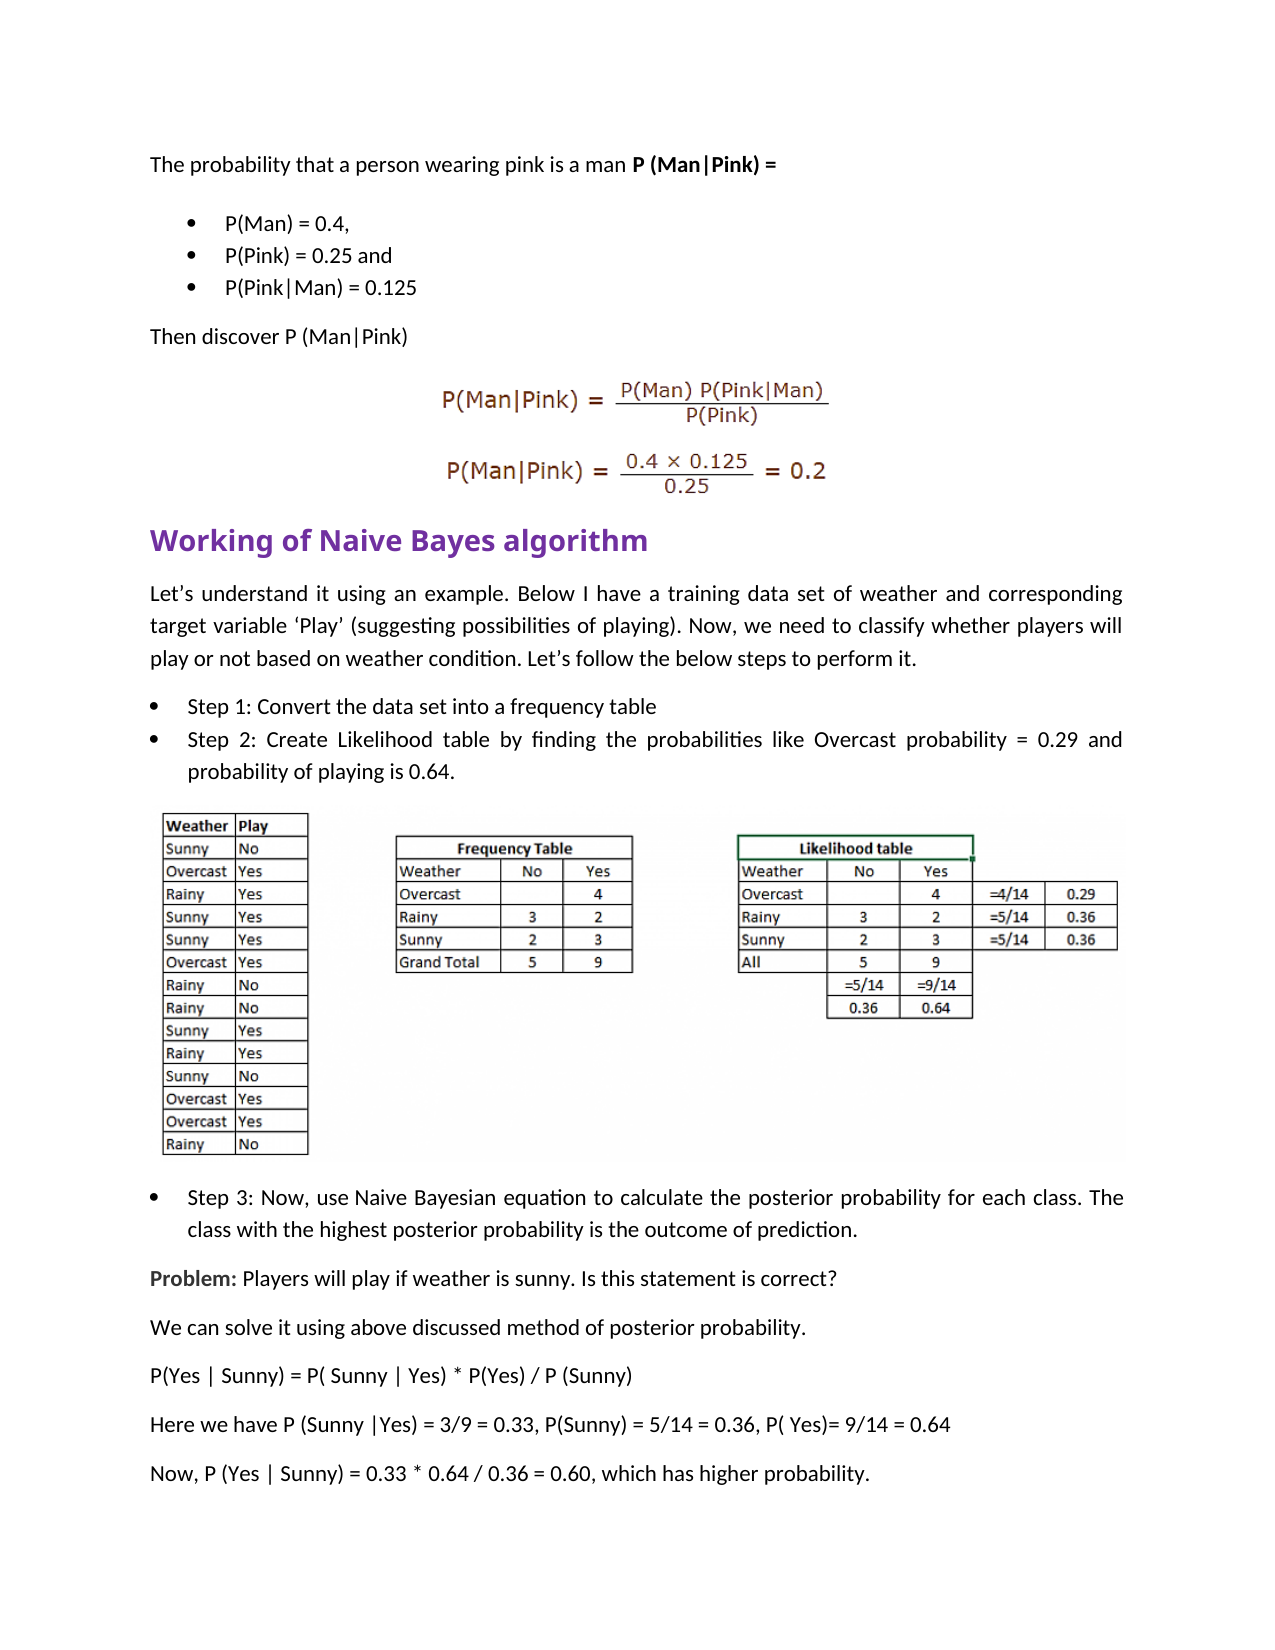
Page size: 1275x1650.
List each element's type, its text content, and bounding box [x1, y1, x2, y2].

text The probability that a person wearing pink is a man P (Man|Pink) = [150, 150, 1125, 178]
text P(Yes | Sunny) = P( Sunny | Yes) * P(Yes) / P (Sunny) [150, 1362, 1125, 1390]
text We can solve it using above discussed method of posterior probability. [150, 1313, 1125, 1341]
list Step 3: Now, use Naive Bayesian equation to calculate the posterior probability for each class. The class with the highest posterior probability is the outcome of prediction. [150, 1183, 1125, 1243]
list Step 2: Create Likelihood table by finding the probabilities like Overcast probability = 0.29 and probability of playing is 0.64. [150, 725, 1125, 785]
text Here we have P (Sunny |Yes) = 3/9 = 0.33, P(Sunny) = 5/14 = 0.36, P( Yes)= 9/14 = 0.64 [150, 1411, 1125, 1438]
picture [150, 805, 1126, 1162]
text Problem: Players will play if weather is sunny. Is this statement is correct? [150, 1264, 1125, 1292]
text Then discover P (Man|Pink) [150, 322, 1125, 350]
text Let’s understand it using an example. Below I have a training data set of weather and corresponding target variable ‘Play’ (suggesting possibilities of playing). Now, we need to classify whether players will play or not based on weather condition. Let’s follow the below steps to perform it. [150, 579, 1125, 672]
list P(Pink) = 0.25 and [187, 241, 1125, 269]
text Now, P (Yes | Sunny) = 0.33 * 0.64 / 0.36 = 0.60, which has higher probability. [150, 1459, 1125, 1487]
picture [439, 370, 836, 499]
list Step 1: Convert the data set into a frequency table [150, 692, 1125, 721]
subtitle Working of Naive Bayes algorithm [150, 520, 1125, 559]
list P(Pink|Man) = 0.125 [187, 273, 1125, 301]
list P(Man) = 0.4, [187, 209, 1125, 237]
